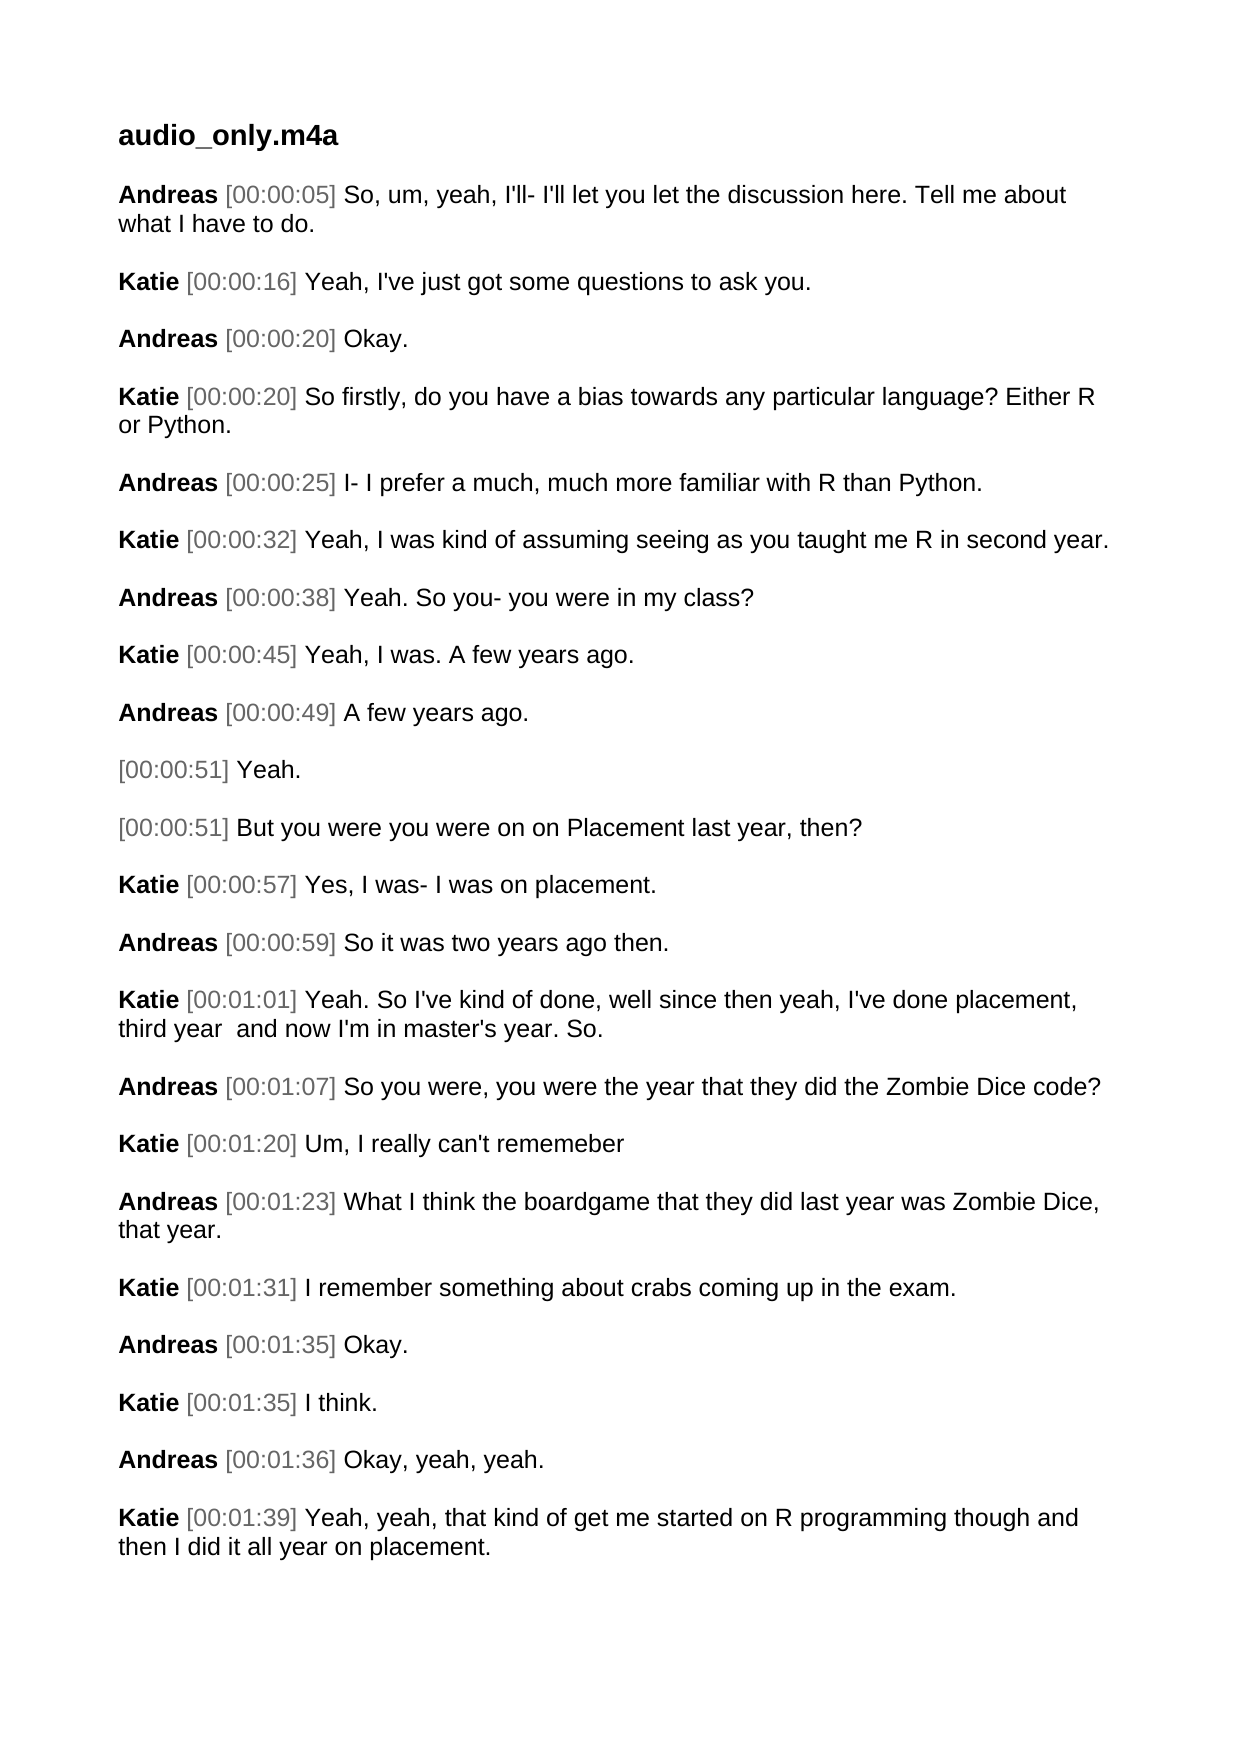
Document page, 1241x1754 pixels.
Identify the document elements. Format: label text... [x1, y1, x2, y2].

text Katie [00:00:20] So firstly, do you have a bias towards any particular language? Either R or Python. [118, 382, 1122, 439]
text Katie [00:00:32] Yeah, I was kind of assuming seeing as you taught me R in second year. [118, 525, 1122, 554]
text Andreas [00:00:49] A few years ago. [118, 698, 1122, 727]
text Katie [00:00:45] Yeah, I was. A few years ago. [118, 640, 1122, 669]
text Katie [00:01:01] Yeah. So I've kind of done, well since then yeah, I've done placement, third year and now I'm in master's year. So. [118, 985, 1122, 1043]
text Katie [00:00:57] Yes, I was- I was on placement. [118, 870, 1122, 899]
text Katie [00:01:39] Yeah, yeah, that kind of get me started on R programming though and then I did it all year on placement. [118, 1503, 1122, 1560]
text audio_only.m4a [118, 118, 1122, 152]
text Andreas [00:01:35] Okay. [118, 1330, 1122, 1359]
text Katie [00:01:31] I remember something about crabs coming up in the exam. [118, 1273, 1122, 1302]
text [00:00:51] But you were you were on on Placement last year, then? [118, 813, 1122, 842]
text [00:00:51] Yeah. [118, 755, 1122, 784]
text Katie [00:01:20] Um, I really can't rememeber [118, 1129, 1122, 1158]
text Andreas [00:01:36] Okay, yeah, yeah. [118, 1445, 1122, 1474]
text Andreas [00:01:23] What I think the boardgame that they did last year was Zombie Dice, that year. [118, 1187, 1122, 1244]
text Andreas [00:01:07] So you were, you were the year that they did the Zombie Dice code? [118, 1072, 1122, 1100]
text Andreas [00:00:59] So it was two years ago then. [118, 928, 1122, 957]
text Andreas [00:00:38] Yeah. So you- you were in my class? [118, 583, 1122, 612]
text Katie [00:01:35] I think. [118, 1388, 1122, 1417]
text Andreas [00:00:05] So, um, yeah, I'll- I'll let you let the discussion here. Tell me about what I have to do. [118, 180, 1122, 238]
text Katie [00:00:16] Yeah, I've just got some questions to ask you. [118, 267, 1122, 295]
text Andreas [00:00:25] I- I prefer a much, much more familiar with R than Python. [118, 468, 1122, 497]
text Andreas [00:00:20] Okay. [118, 324, 1122, 353]
